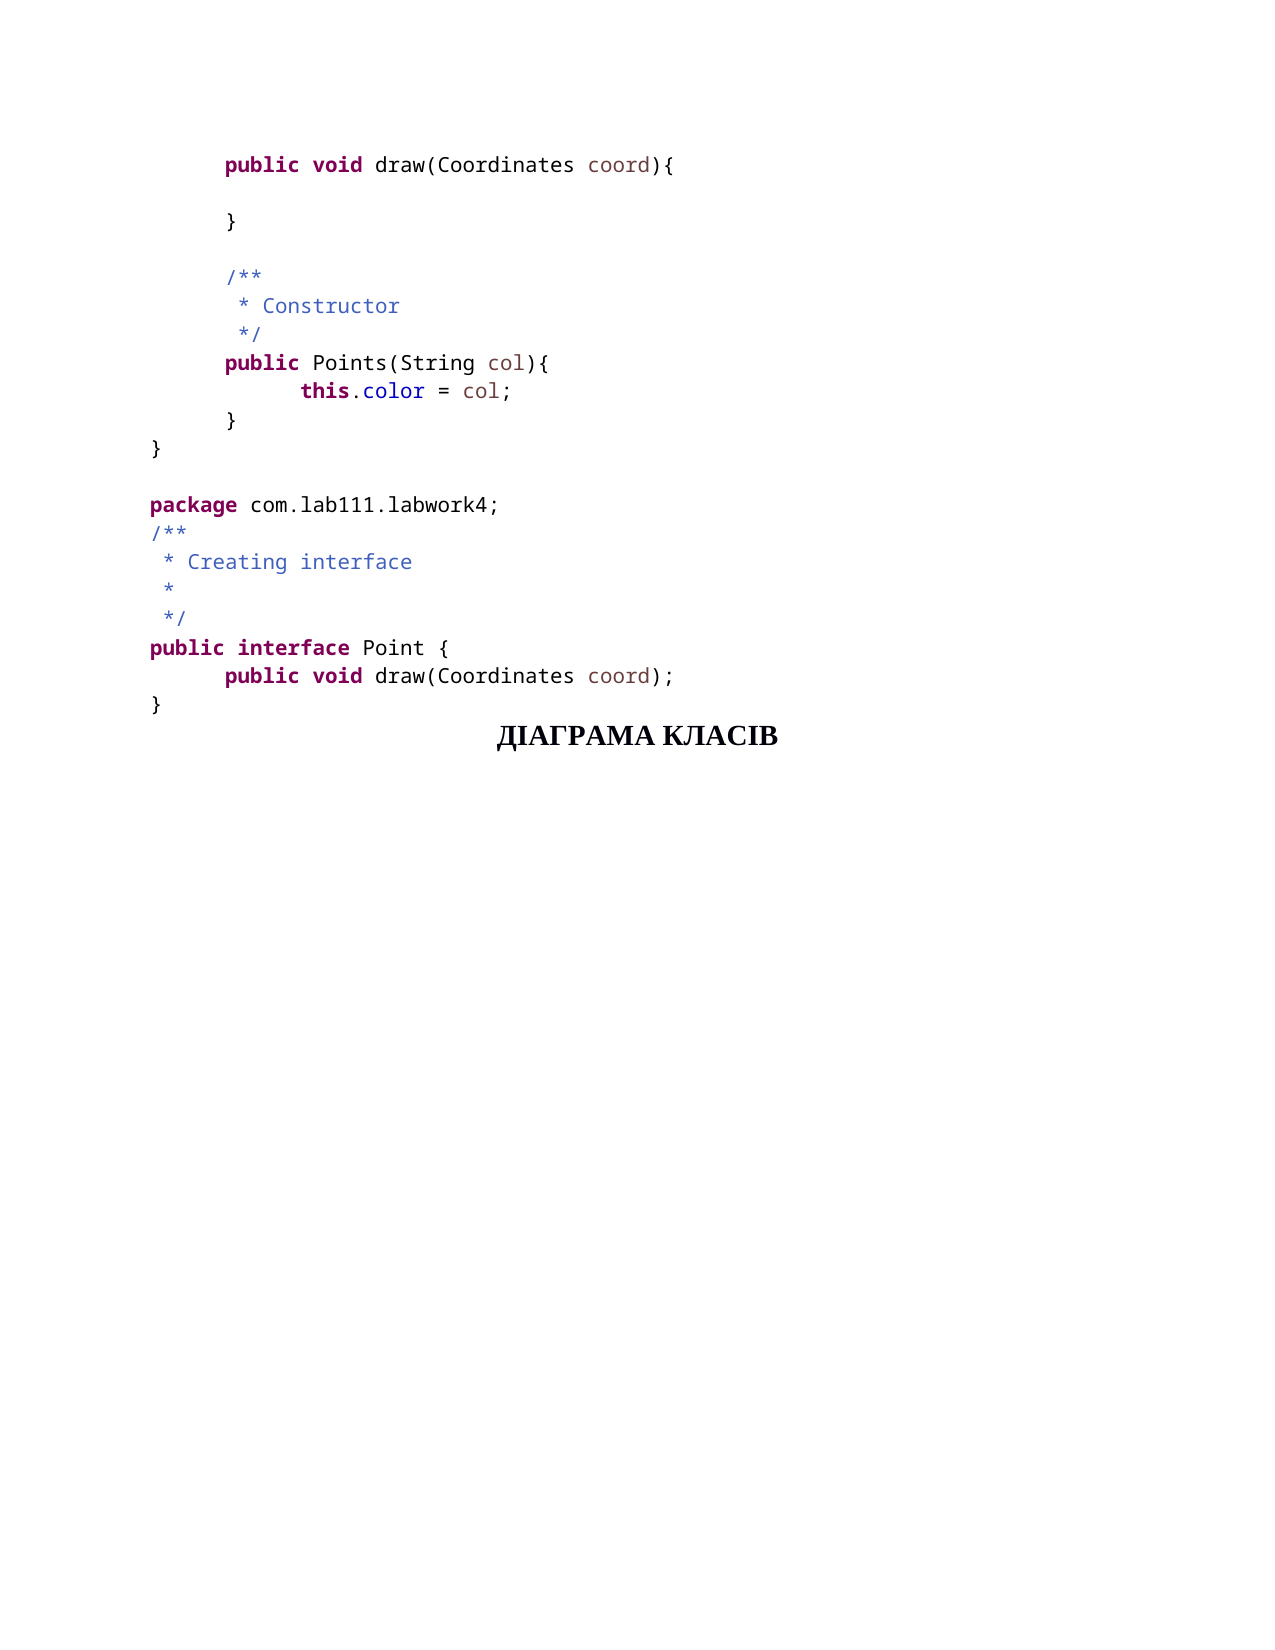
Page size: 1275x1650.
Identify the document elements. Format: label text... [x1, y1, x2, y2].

text } [150, 689, 1125, 718]
text public interface Point { [150, 633, 1125, 661]
text */ [150, 604, 1125, 633]
text /** [150, 263, 1125, 291]
text this.color = col; [150, 377, 1125, 405]
text public void draw(Coordinates coord); [150, 661, 1125, 689]
text */ [150, 320, 1125, 348]
text * Creating interface [150, 547, 1125, 576]
text * Constructor [150, 291, 1125, 320]
text } [150, 206, 1125, 235]
text public Points(String col){ [150, 348, 1125, 377]
text } [150, 433, 1125, 462]
text package com.lab111.labwork4; [150, 490, 1125, 519]
text public void draw(Coordinates coord){ [150, 150, 1125, 178]
text * [150, 576, 1125, 604]
text } [150, 405, 1125, 433]
text ДІАГРАМА КЛАСІВ [150, 718, 1125, 751]
text /** [150, 519, 1125, 547]
